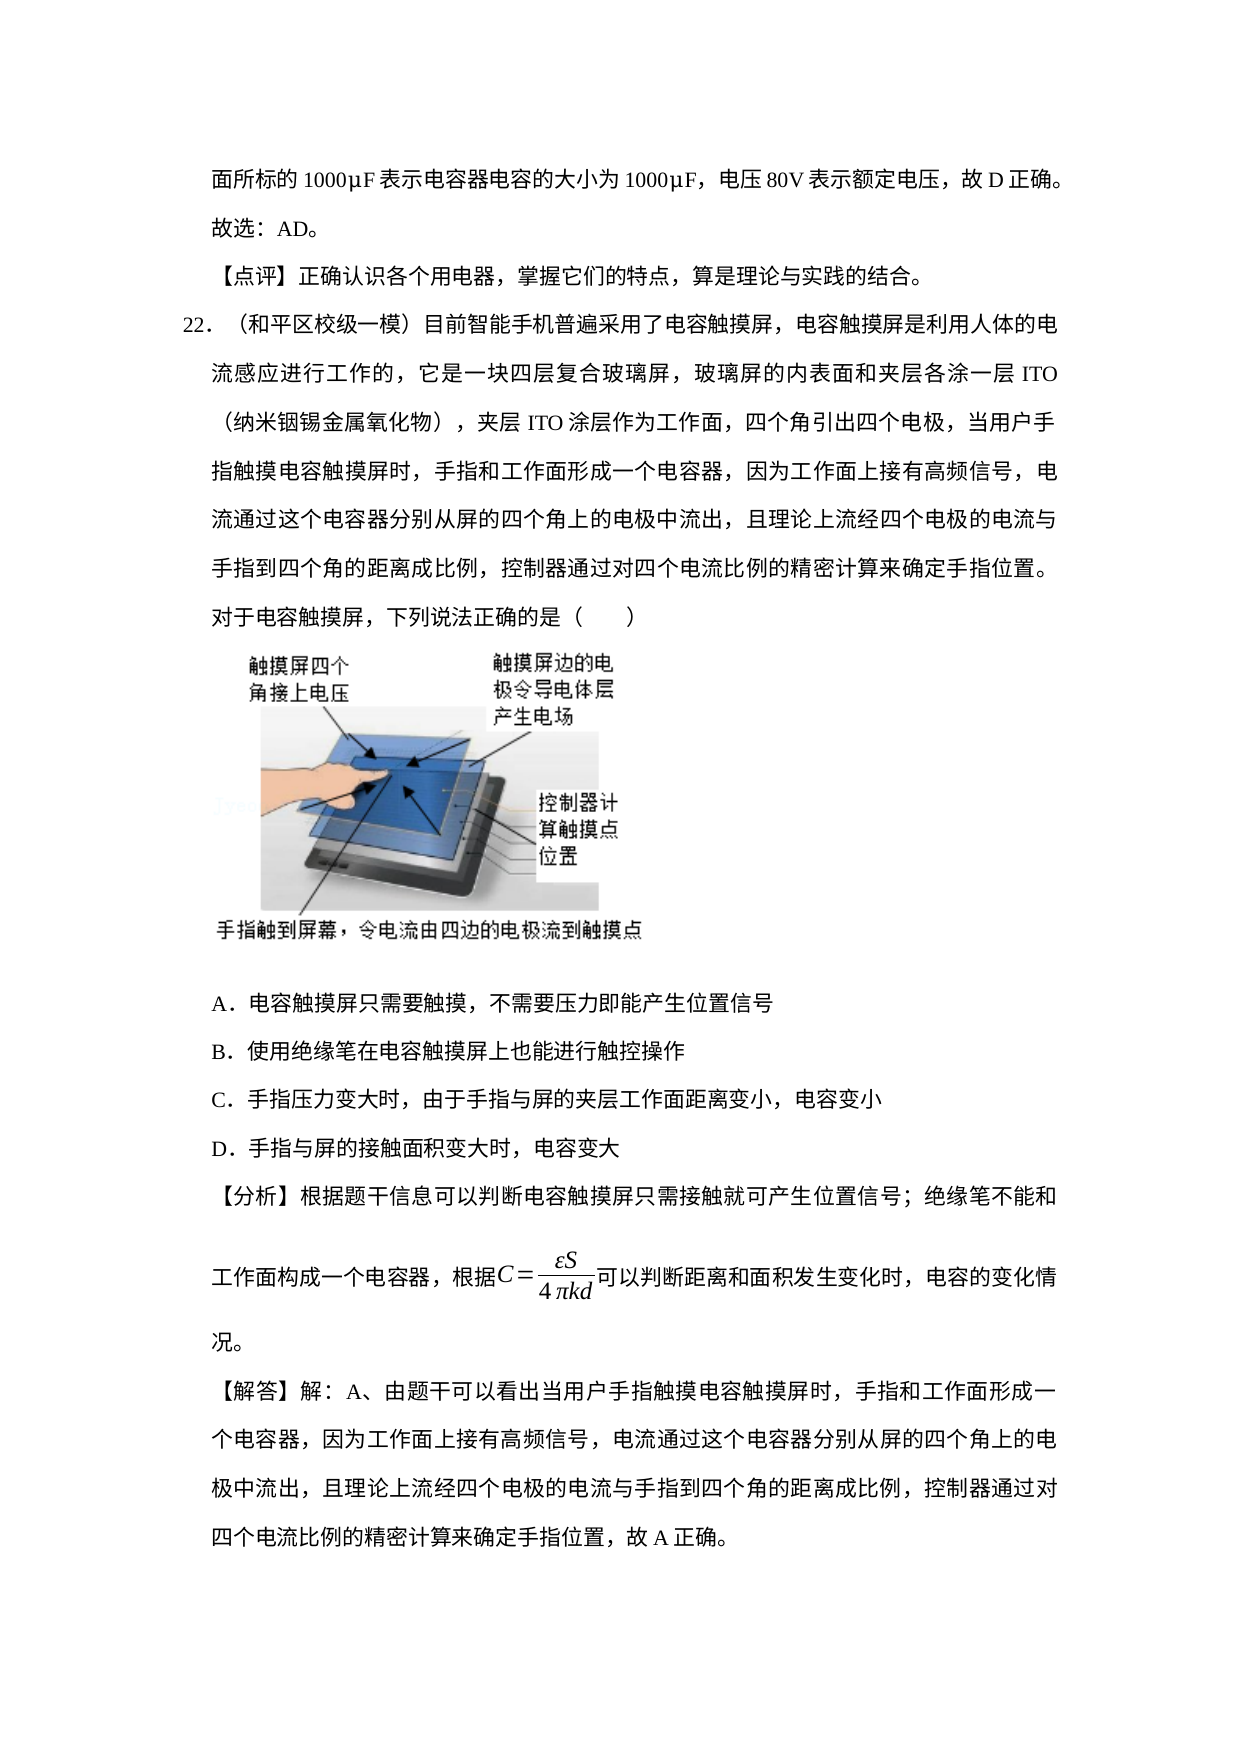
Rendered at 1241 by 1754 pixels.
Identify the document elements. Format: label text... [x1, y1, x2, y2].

text C．手指压力变大时，由于手指与屏的夹层工作面距离变小，电容变小 [183, 1082, 1058, 1114]
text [211, 162, 1058, 194]
text D．手指与屏的接触面积变大时，电容变大 [183, 1130, 1058, 1163]
text 【点评】正确认识各个用电器，掌握它们的特点，算是理论与实践的结合。 [211, 259, 1058, 291]
text 【解答】解：A、由题干可以看出当用户手指触摸电容触摸屏时，手指和工作面形成一个电容器，因为工作面上接有高频信号，电流通过这个电容器分别从屏的四个角上的电极中流出，且理论上流经四个电极的电流与手指到四个角的距离成比例，控制器通过对四个电流比例的精密计算来确定手指位置，故A正确。 [211, 1373, 1058, 1552]
text 故选：AD。 [211, 210, 1058, 243]
text A．电容触摸屏只需要触摸，不需要压力即能产生位置信号 [183, 985, 1058, 1018]
text 22．（和平区校级一模）目前智能手机普遍采用了电容触摸屏，电容触摸屏是利用人体的电流感应进行工作的，它是一块四层复合玻璃屏，玻璃屏的内表面和夹层各涂一层ITO（纳米铟锡金属氧化物），夹层ITO涂层作为工作面，四个角引出四个电极，当用户手指触摸电容触摸屏时，手指和工作面形成一个电容器，因为工作面上接有高频信号，电流通过这个电容器分别从屏的四个角上的电极中流出，且理论上流经四个电极的电流与手指到四个角的距离成比例，控制器通过对四个电流比例的精密计算来确定手指位置。对于电容触摸屏，下列说法正确的是（ ） [183, 307, 1058, 632]
text 【分析】根据题干信息可以判断电容触摸屏只需接触就可产生位置信号；绝缘笔不能和工作面构成一个电容器，根据可以判断距离和面积发生变化时，电容的变化情况。 [211, 1179, 1058, 1357]
picture [211, 647, 646, 944]
text B．使用绝缘笔在电容触摸屏上也能进行触控操作 [183, 1034, 1058, 1066]
